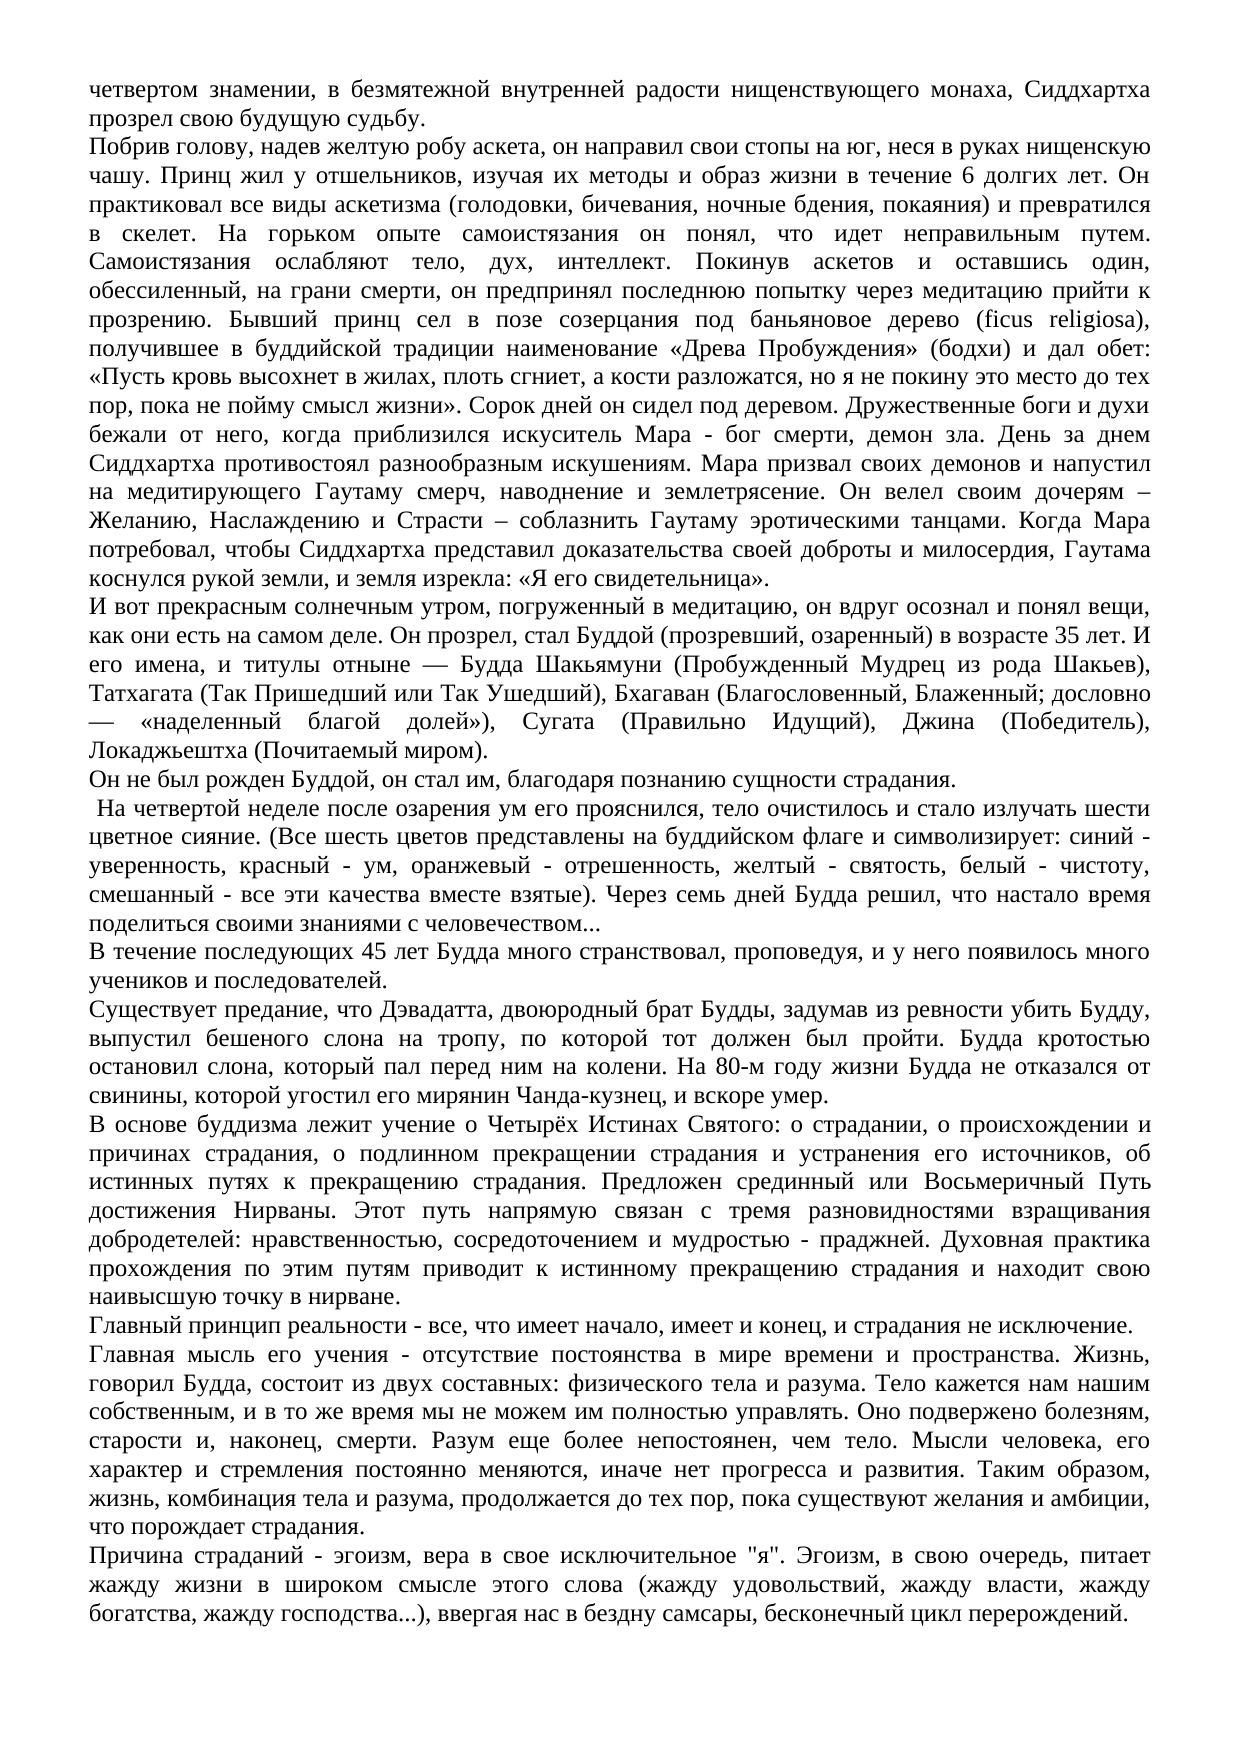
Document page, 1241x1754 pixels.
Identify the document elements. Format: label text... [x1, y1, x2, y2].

text Причина страданий - эгоизм, вера в свое исключительное "я". Эгоизм, в свою очередь, питает жажду жизни в широком смысле этого слова (жажду удовольствий, жажду власти, жажду богатства, жажду господства...), ввергая нас в бездну самсары, бесконечный цикл перерождений. [89, 1540, 1152, 1626]
text Главный принцип реальности - все, что имеет начало, имеет и конец, и страдания не исключение. [89, 1310, 1152, 1339]
text В течение последующих 45 лет Будда много странствовал, проповедуя, и у него появилось много учеников и последователей. [89, 936, 1152, 994]
text Побрив голову, надев желтую робу аскета, он направил свои стопы на юг, неся в руках нищенскую чашу. Принц жил у отшельников, изучая их методы и образ жизни в течение 6 долгих лет. Он практиковал все виды аскетизма (голодовки, бичевания, ночные бдения, покаяния) и превратился в скелет. На горьком опыте самоистязания он понял, что идет неправильным путем. Самоистязания ослабляют тело, дух, интеллект. Покинув аскетов и оставшись один, обессиленный, на грани смерти, он предпринял последнюю попытку через медитацию прийти к прозрению. Бывший принц сел в позе созерцания под баньяновое дерево (ficus religiosa), получившее в буддийской традиции наименование «Древа Пробуждения» (бодхи) и дал обет: «Пусть кровь высохнет в жилах, плоть сгниет, а кости разложатся, но я не покину это место до тех пор, пока не пойму смысл жизни». Сорок дней он сидел под деревом. Дружественные боги и духи бежали от него, когда приблизился искуситель Мара - бог смерти, демон зла. День за днем Сиддхартха противостоял разнообразным искушениям. Мара призвал своих демонов и напустил на медитирующего Гаутаму смерч, наводнение и землетрясение. Он велел своим дочерям – Желанию, Наслаждению и Страсти – соблазнить Гаутаму эротическими танцами. Когда Мара потребовал, чтобы Сиддхартха представил доказательства своей доброты и милосердия, Гаутама коснулся рукой земли, и земля изрекла: «Я его свидетельница». [89, 131, 1152, 591]
text И вот прекрасным солнечным утром, погруженный в медитацию, он вдруг осознал и понял вещи, как они есть на самом деле. Он прозрел, стал Буддой (прозревший, озаренный) в возрасте 35 лет. И его имена, и титулы отныне — Будда Шакьямуни (Пробужденный Мудрец из рода Шакьев), Татхагата (Так Пришедший или Так Ушедший), Бхагаван (Благословенный, Блаженный; дословно — «наделенный благой долей»), Сугата (Правильно Идущий), Джина (Победитель), Локаджьештха (Почитаемый миром). [89, 591, 1152, 764]
text Он не был рожден Буддой, он стал им, благодаря познанию сущности страдания. [89, 764, 1152, 793]
text Существует предание, что Дэвадатта, двоюродный брат Будды, задумав из ревности убить Будду, выпустил бешеного слона на тропу, по которой тот должен был пройти. Будда кротостью остановил слона, который пал перед ним на колени. На 80-м году жизни Будда не отказался от свинины, которой угостил его мирянин Чанда-кузнец, и вскоре умер. [89, 994, 1152, 1109]
text Главная мысль его учения - отсутствие постоянства в мире времени и пространства. Жизнь, говорил Будда, состоит из двух составных: физического тела и разума. Тело кажется нам нашим собственным, и в то же время мы не можем им полностью управлять. Оно подвержено болезням, старости и, наконец, смерти. Разум еще более непостоянен, чем тело. Мысли человека, его характер и стремления постоянно меняются, иначе нет прогресса и развития. Таким образом, жизнь, комбинация тела и разума, продолжается до тех пор, пока существуют желания и амбиции, что порождает страдания. [89, 1339, 1152, 1540]
text В основе буддизма лежит учение о Четырёх Истинах Святого: о страдании, о происхождении и причинах страдания, о подлинном прекращении страдания и устранения его источников, об истинных путях к прекращению страдания. Предложен срединный или Восьмеричный Путь достижения Нирваны. Этот путь напрямую связан с тремя разновидностями взращивания добродетелей: нравственностью, сосредоточением и мудростью - праджней. Духовная практика прохождения по этим путям приводит к истинному прекращению страдания и находит свою наивысшую точку в нирване. [89, 1109, 1152, 1310]
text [89, 74, 1152, 131]
text На четвертой неделе после озарения ум его прояснился, тело очистилось и стало излучать шести цветное сияние. (Все шесть цветов представлены на буддийском флаге и символизирует: синий - уверенность, красный - ум, оранжевый - отрешенность, желтый - святость, белый - чистоту, смешанный - все эти качества вместе взятые). Через семь дней Будда решил, что настало время поделиться своими знаниями с человечеством... [89, 793, 1152, 936]
